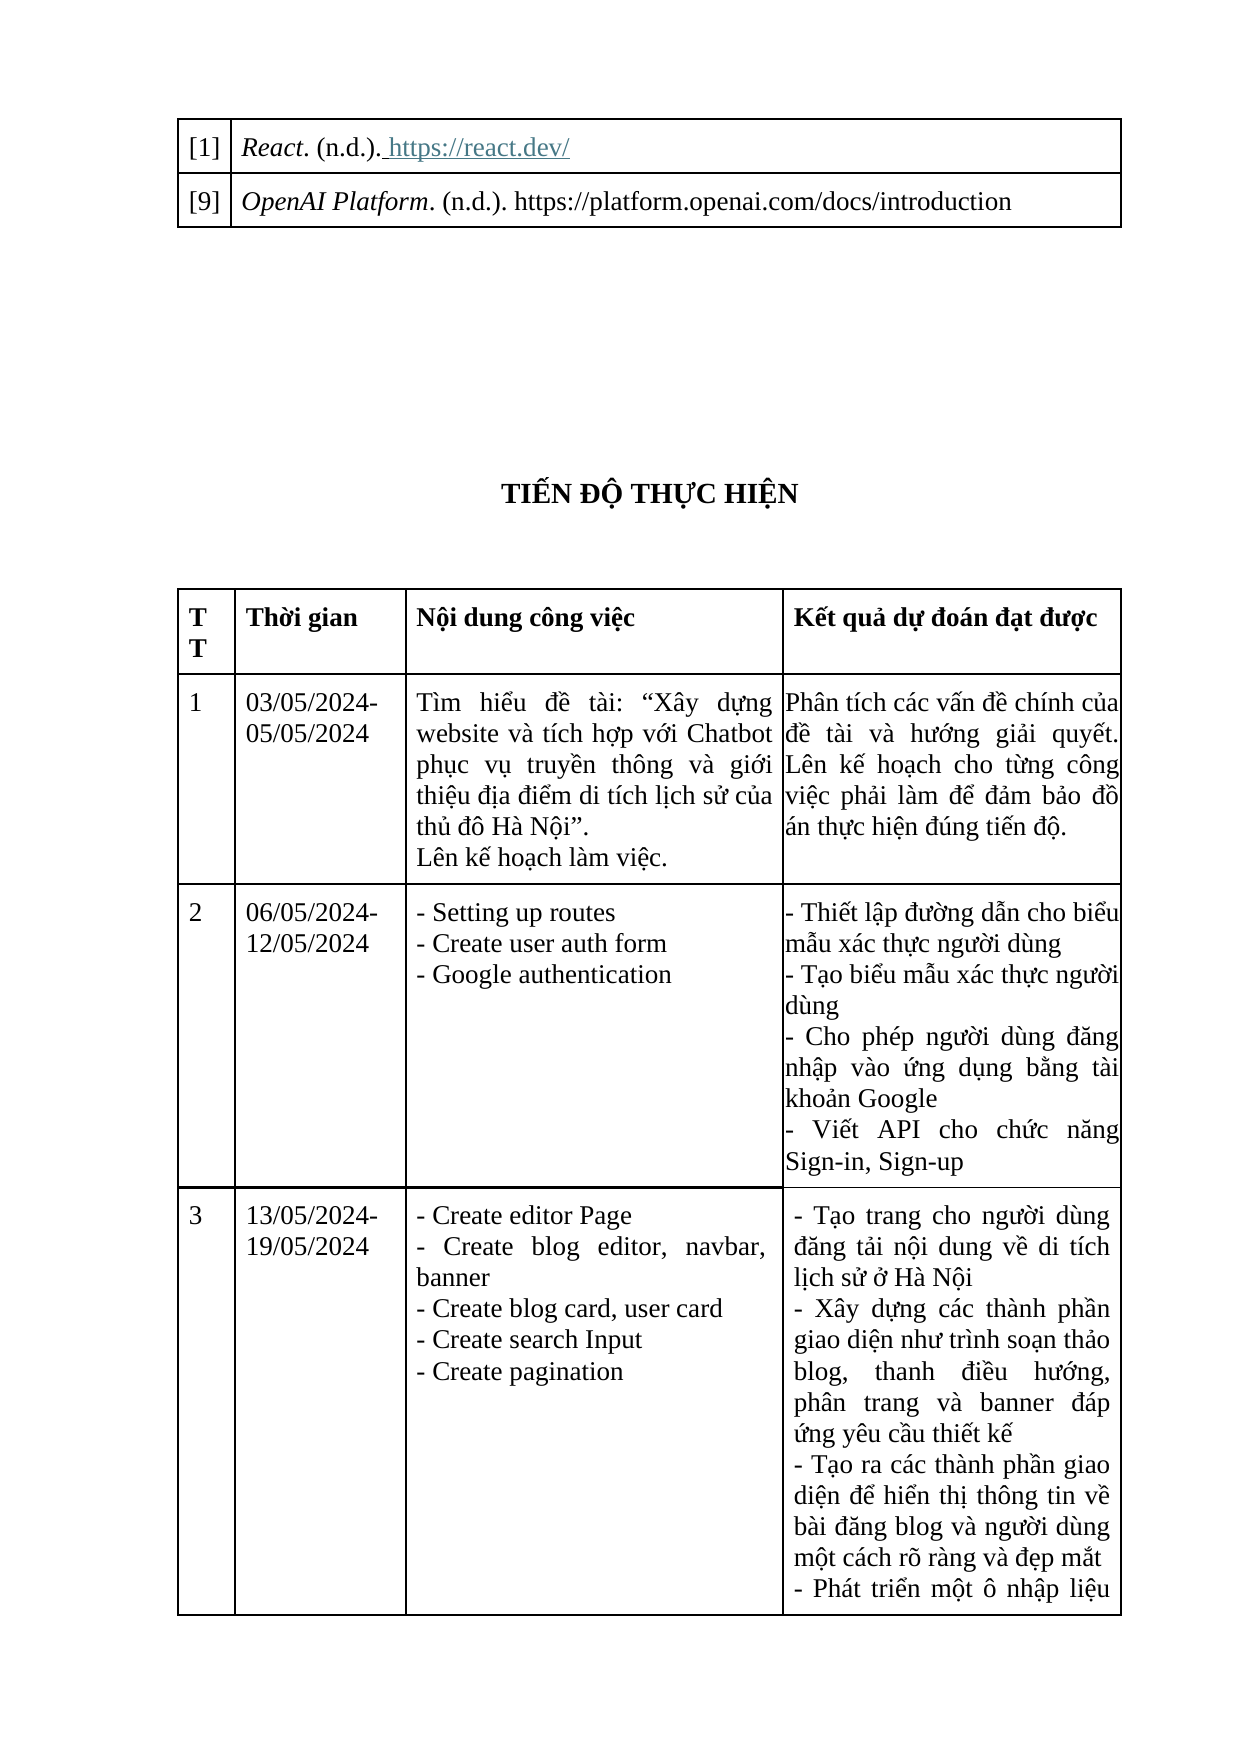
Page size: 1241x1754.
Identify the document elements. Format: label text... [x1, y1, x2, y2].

table_header [1] [179, 120, 230, 172]
table_cell Phân tích các vấn đề chính của đề tài và hướng giải quyết. Lên kế hoạch cho từng công việc phải làm để đảm bảo đồ án thực hiện đúng tiến độ. [784, 675, 1120, 883]
table_cell - Thiết lập đường dẫn cho biểu mẫu xác thực người dùng - Tạo biểu mẫu xác thực người dùng - Cho phép người dùng đăng nhập vào ứng dụng bằng tài khoản Google - Viết API cho chức năng Sign-in, Sign-up [784, 885, 1120, 1186]
table_cell [9] [179, 174, 230, 226]
table_cell 1 [179, 675, 234, 883]
table_cell 03/05/2024-05/05/2024 [236, 675, 405, 883]
table_cell - Setting up routes - Create user auth form - Google authentication [407, 885, 782, 1186]
table_cell 3 [179, 1189, 234, 1614]
table_cell 2 [179, 885, 234, 1186]
table_header TT [179, 590, 234, 673]
table_header Kết quả dự đoán đạt được [784, 590, 1120, 673]
table_header Nội dung công việc [407, 590, 782, 673]
table_header Thời gian [236, 590, 405, 673]
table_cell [407, 1189, 782, 1614]
table_cell 06/05/2024-12/05/2024 [236, 885, 405, 1186]
table_cell Tìm hiểu đề tài: “Xây dựng website và tích hợp với Chatbot phục vụ truyền thông và giới thiệu địa điểm di tích lịch sử của thủ đô Hà Nội”. Lên kế hoạch làm việc. [407, 675, 782, 883]
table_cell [236, 1189, 405, 1614]
table_header React. (n.d.). https://react.dev/ [232, 120, 1120, 172]
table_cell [784, 1188, 1120, 1614]
text TIẾN ĐỘ THỰC HIỆN [177, 476, 1122, 509]
table_cell OpenAI Platform. (n.d.). https://platform.openai.com/docs/introduction [232, 174, 1120, 226]
